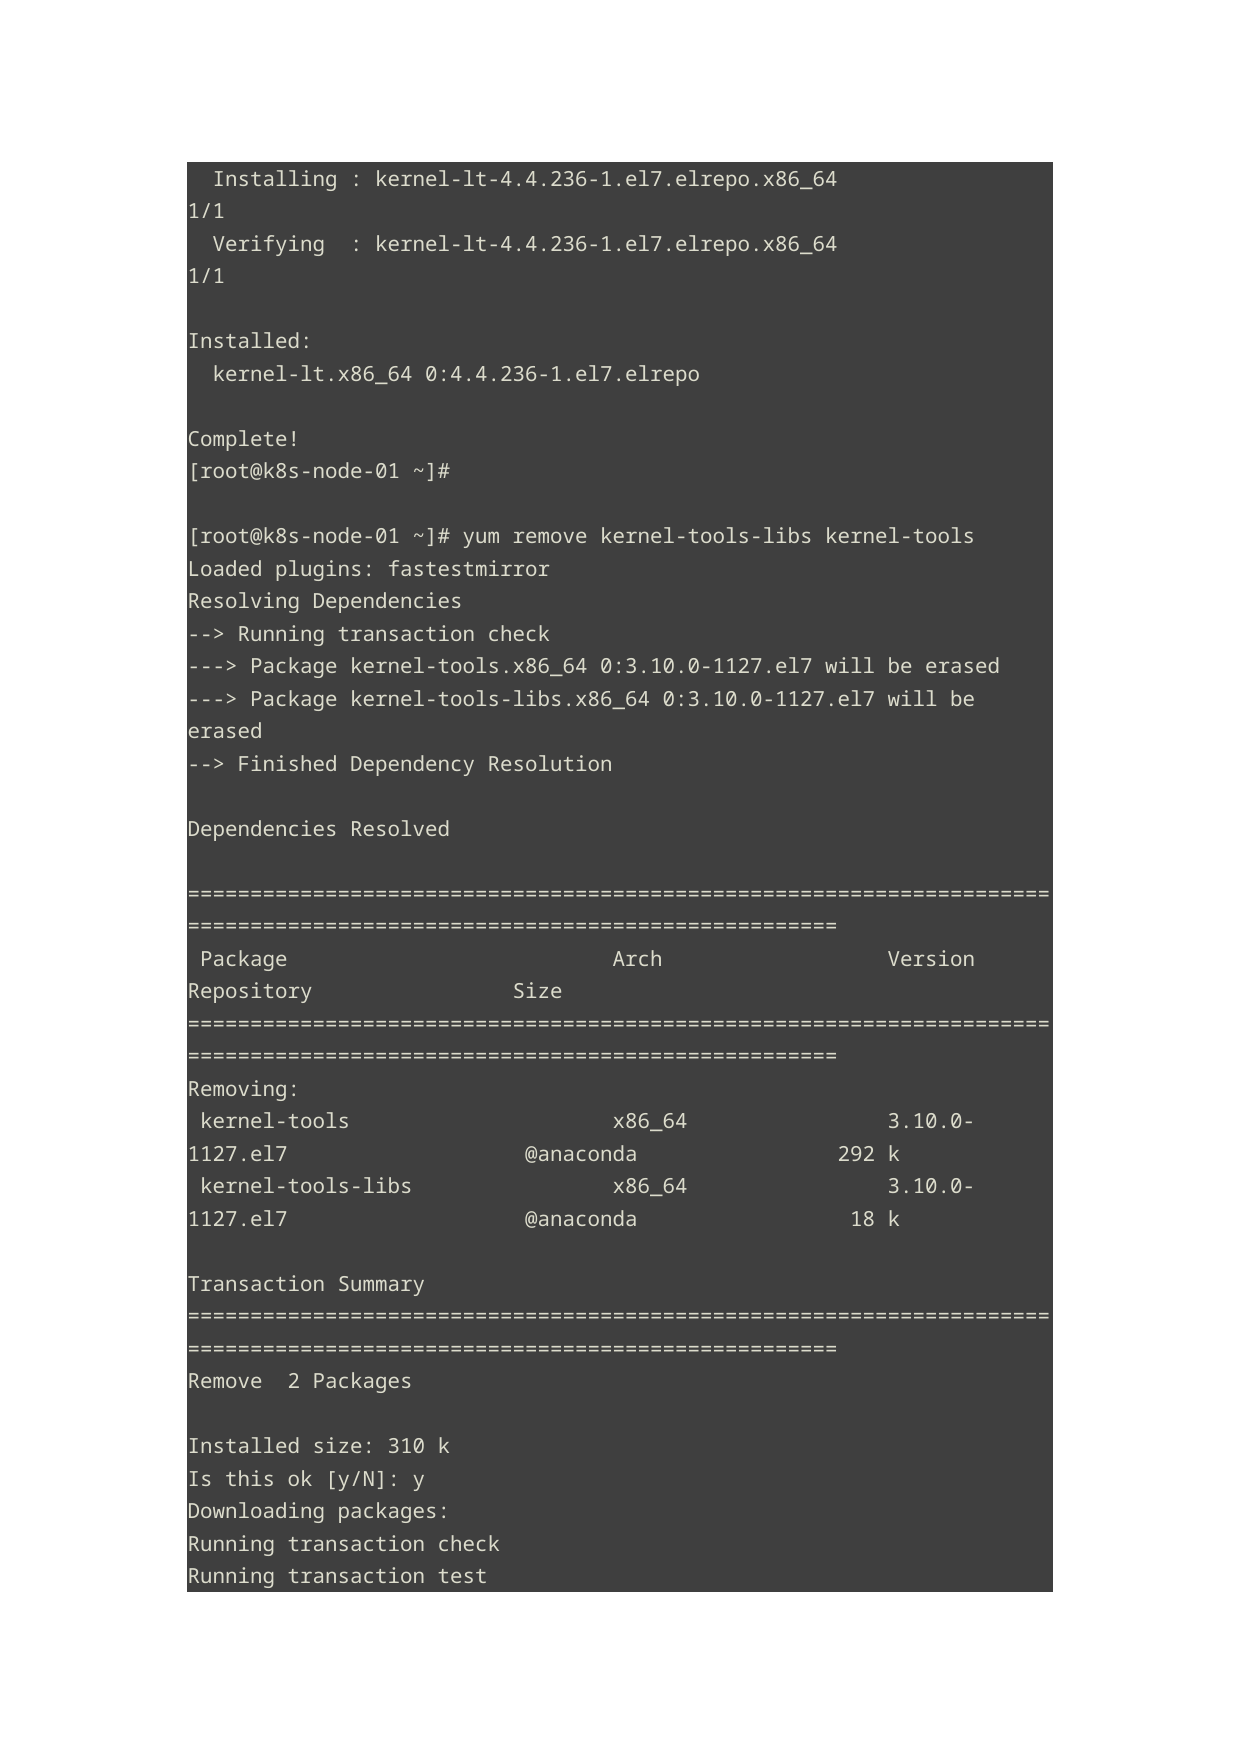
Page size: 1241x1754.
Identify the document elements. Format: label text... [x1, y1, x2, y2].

text Verifying : kernel-lt-4.4.236-1.el7.elrepo.x86_64 1/1 [187, 227, 1053, 292]
text Dependencies Resolved [187, 812, 1053, 844]
text Installed size: 310 k [187, 1429, 1053, 1462]
text Installed: [187, 324, 1053, 357]
text kernel-tools-libs x86_64 3.10.0-1127.el7 @anaconda 18 k [187, 1169, 1053, 1234]
text Transaction Summary [187, 1267, 1053, 1299]
text Removing: [187, 1072, 1053, 1104]
text [root@k8s-node-01 ~]# [187, 454, 1053, 487]
text ========================================================================================================================= [187, 1299, 1053, 1364]
text Loaded plugins: fastestmirror [187, 552, 1053, 584]
text Remove 2 Packages [187, 1364, 1053, 1397]
text kernel-lt.x86_64 0:4.4.236-1.el7.elrepo [187, 357, 1053, 389]
text ---> Package kernel-tools.x86_64 0:3.10.0-1127.el7 will be erased [187, 649, 1053, 682]
text ========================================================================================================================= [187, 877, 1053, 942]
text ---> Package kernel-tools-libs.x86_64 0:3.10.0-1127.el7 will be erased [187, 682, 1053, 747]
text [root@k8s-node-01 ~]# yum remove kernel-tools-libs kernel-tools [187, 519, 1053, 552]
text Running transaction test [187, 1559, 1053, 1592]
text Complete! [187, 422, 1053, 454]
text Installing : kernel-lt-4.4.236-1.el7.elrepo.x86_64 1/1 [187, 162, 1053, 227]
text ========================================================================================================================= [187, 1007, 1053, 1072]
text Is this ok [y/N]: y [187, 1462, 1053, 1494]
text Resolving Dependencies [187, 584, 1053, 617]
text kernel-tools x86_64 3.10.0-1127.el7 @anaconda 292 k [187, 1104, 1053, 1169]
text --> Finished Dependency Resolution [187, 747, 1053, 779]
text Running transaction check [187, 1527, 1053, 1559]
text Downloading packages: [187, 1494, 1053, 1527]
text Package Arch Version Repository Size [187, 942, 1053, 1007]
text --> Running transaction check [187, 617, 1053, 649]
